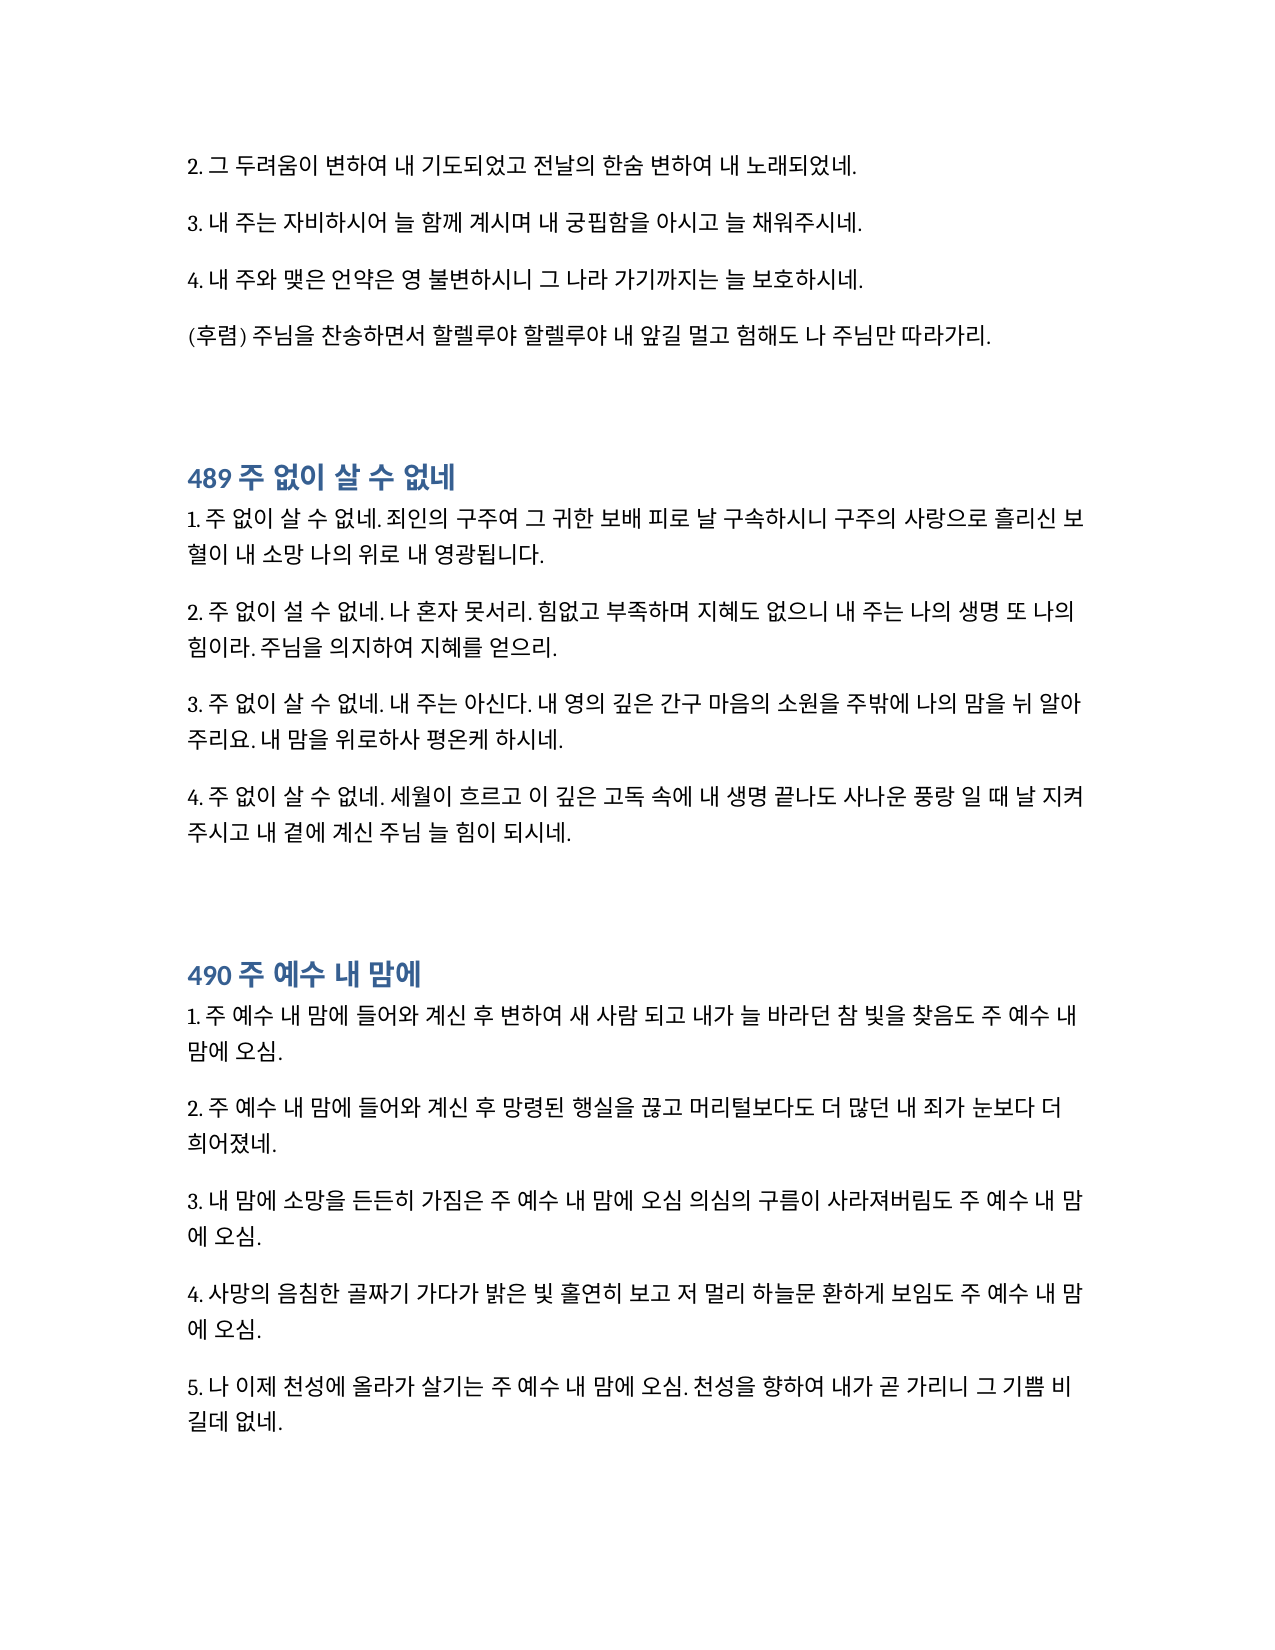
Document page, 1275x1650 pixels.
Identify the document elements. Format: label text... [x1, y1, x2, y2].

text (후렴) 주님을 찬송하면서 할렐루야 할렐루야 내 앞길 멀고 험해도 나 주님만 따라가리. [187, 320, 1087, 352]
text 4. 주 없이 살 수 없네. 세월이 흐르고 이 깊은 고독 속에 내 생명 끝나도 사나운 풍랑 일 때 날 지켜주시고 내 곁에 계신 주님 늘 힘이 되시네. [187, 781, 1087, 848]
text 1. 주 예수 내 맘에 들어와 계신 후 변하여 새 사람 되고 내가 늘 바라던 참 빛을 찾음도 주 예수 내 맘에 오심. [187, 999, 1087, 1067]
text 2. 주 없이 설 수 없네. 나 혼자 못서리. 힘없고 부족하며 지혜도 없으니 내 주는 나의 생명 또 나의 힘이라. 주님을 의지하여 지혜를 얻으리. [187, 596, 1087, 663]
text 4. 내 주와 맺은 언약은 영 불변하시니 그 나라 가기까지는 늘 보호하시네. [187, 263, 1087, 295]
text 2. 그 두려움이 변하여 내 기도되었고 전날의 한숨 변하여 내 노래되었네. [187, 150, 1087, 181]
text 1. 주 없이 살 수 없네. 죄인의 구주여 그 귀한 보배 피로 날 구속하시니 구주의 사랑으로 흘리신 보혈이 내 소망 나의 위로 내 영광됩니다. [187, 503, 1087, 570]
text 2. 주 예수 내 맘에 들어와 계신 후 망령된 행실을 끊고 머리털보다도 더 많던 내 죄가 눈보다 더 희어졌네. [187, 1092, 1087, 1159]
text 4. 사망의 음침한 골짜기 가다가 밝은 빛 홀연히 보고 저 멀리 하늘문 환하게 보임도 주 예수 내 맘에 오심. [187, 1278, 1087, 1345]
text 3. 내 주는 자비하시어 늘 함께 계시며 내 궁핍함을 아시고 늘 채워주시네. [187, 207, 1087, 238]
text 3. 주 없이 살 수 없네. 내 주는 아신다. 내 영의 깊은 간구 마음의 소원을 주밖에 나의 맘을 뉘 알아 주리요. 내 맘을 위로하사 평온케 하시네. [187, 688, 1087, 756]
text 3. 내 맘에 소망을 든든히 가짐은 주 예수 내 맘에 오심 의심의 구름이 사라져버림도 주 예수 내 맘에 오심. [187, 1185, 1087, 1252]
subtitle 489 주 없이 살 수 없네 [187, 457, 1087, 497]
subtitle 490 주 예수 내 맘에 [187, 954, 1087, 994]
text 5. 나 이제 천성에 올라가 살기는 주 예수 내 맘에 오심. 천성을 향하여 내가 곧 가리니 그 기쁨 비길데 없네. [187, 1370, 1087, 1438]
